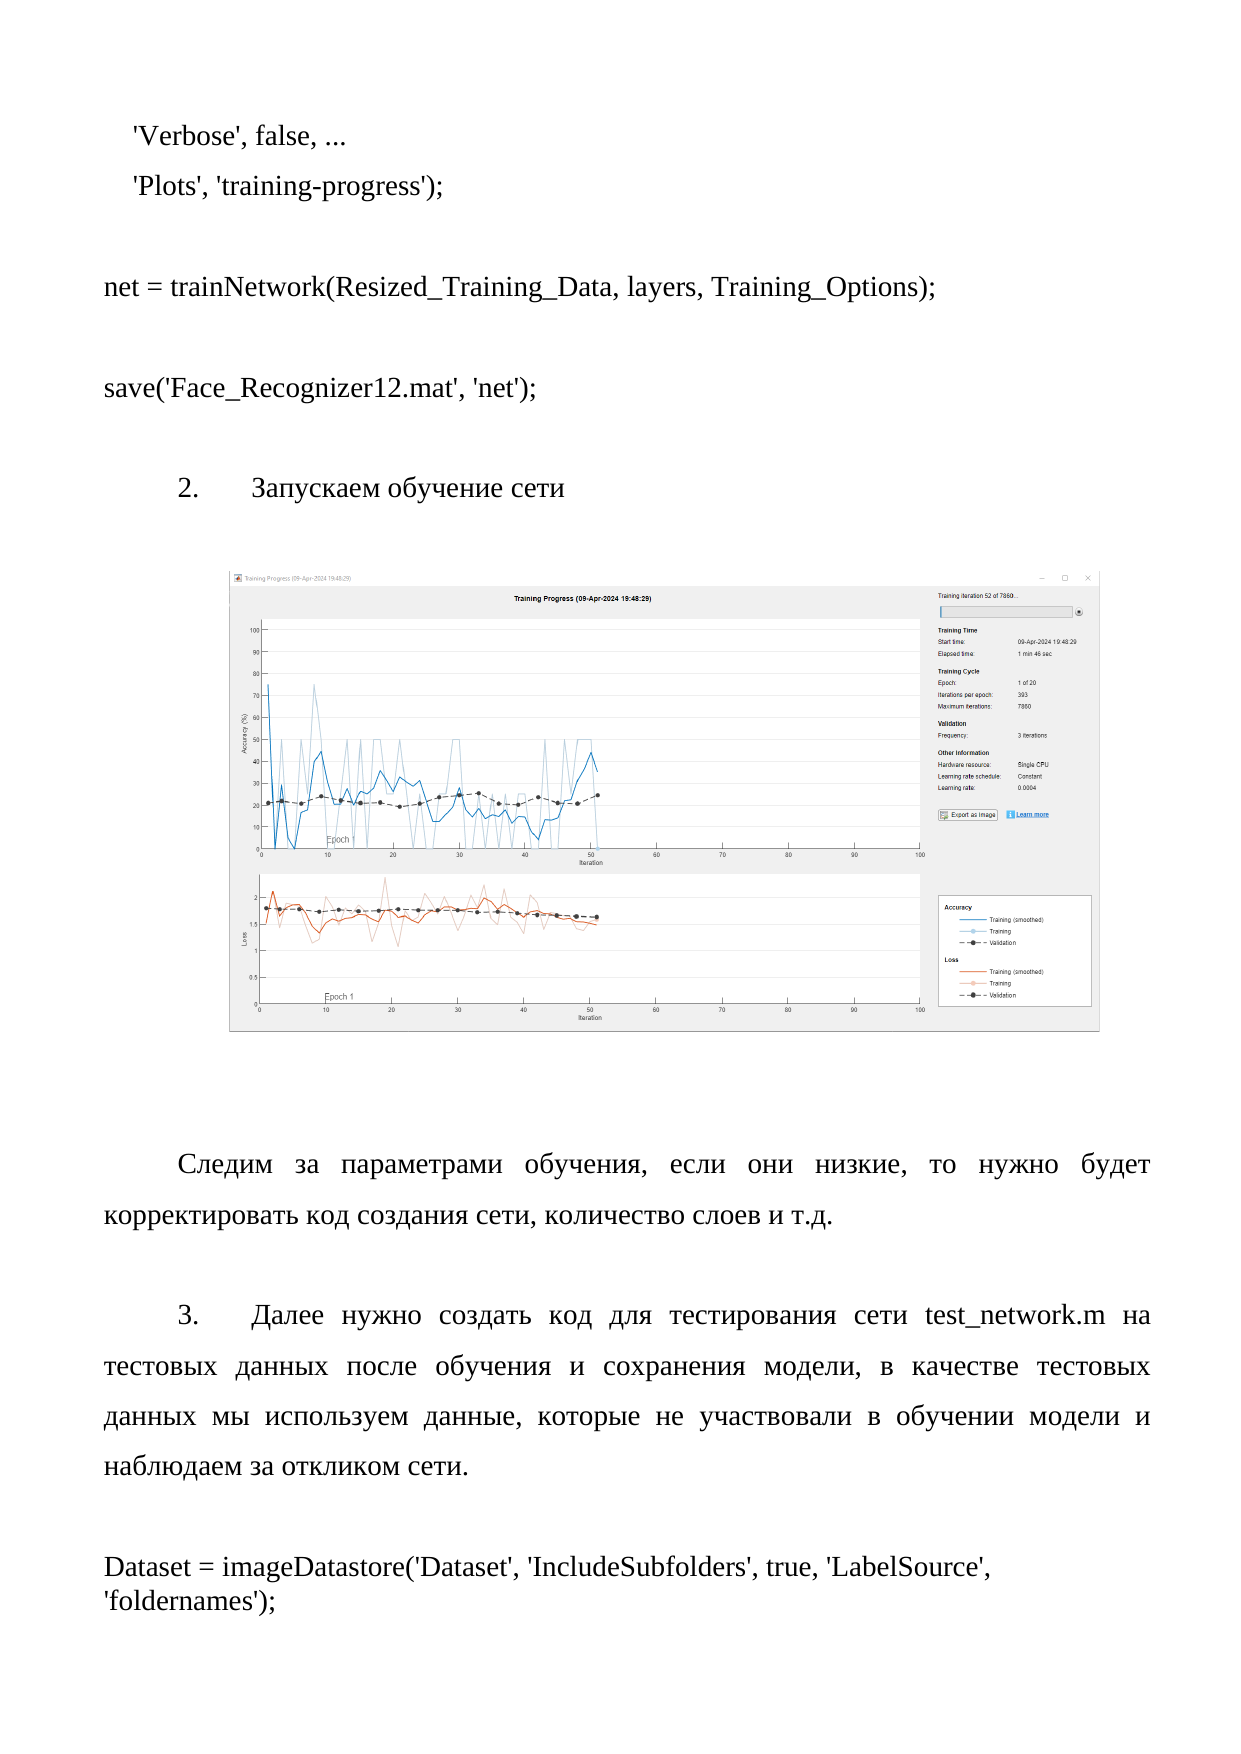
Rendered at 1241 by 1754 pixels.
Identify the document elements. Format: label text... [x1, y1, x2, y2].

text 'Verbose', false, ... [103, 118, 1152, 152]
text save('Face_Recognizer12.mat', 'net'); [103, 370, 1152, 403]
text net = trainNetwork(Resized_Training_Data, layers, Training_Options); [103, 269, 1152, 303]
list Запускаем обучение сети [103, 470, 1152, 504]
list Далее нужно создать код для тестирования сети test_network.m на тестовых данных после обучения и сохранения модели, в качестве тестовых данных мы используем данные, которые не участвовали в обучении модели и наблюдаем за откликом сети. [103, 1297, 1152, 1482]
list Следим за параметрами обучения, если они низкие, то нужно будет корректировать код создания сети, количество слоев и т.д. [103, 1147, 1152, 1230]
picture [229, 571, 1100, 1032]
text Dataset = imageDatastore('Dataset', 'IncludeSubfolders', true, 'LabelSource', 'foldernames'); [103, 1549, 1152, 1616]
text 'Plots', 'training-progress'); [103, 168, 1152, 202]
